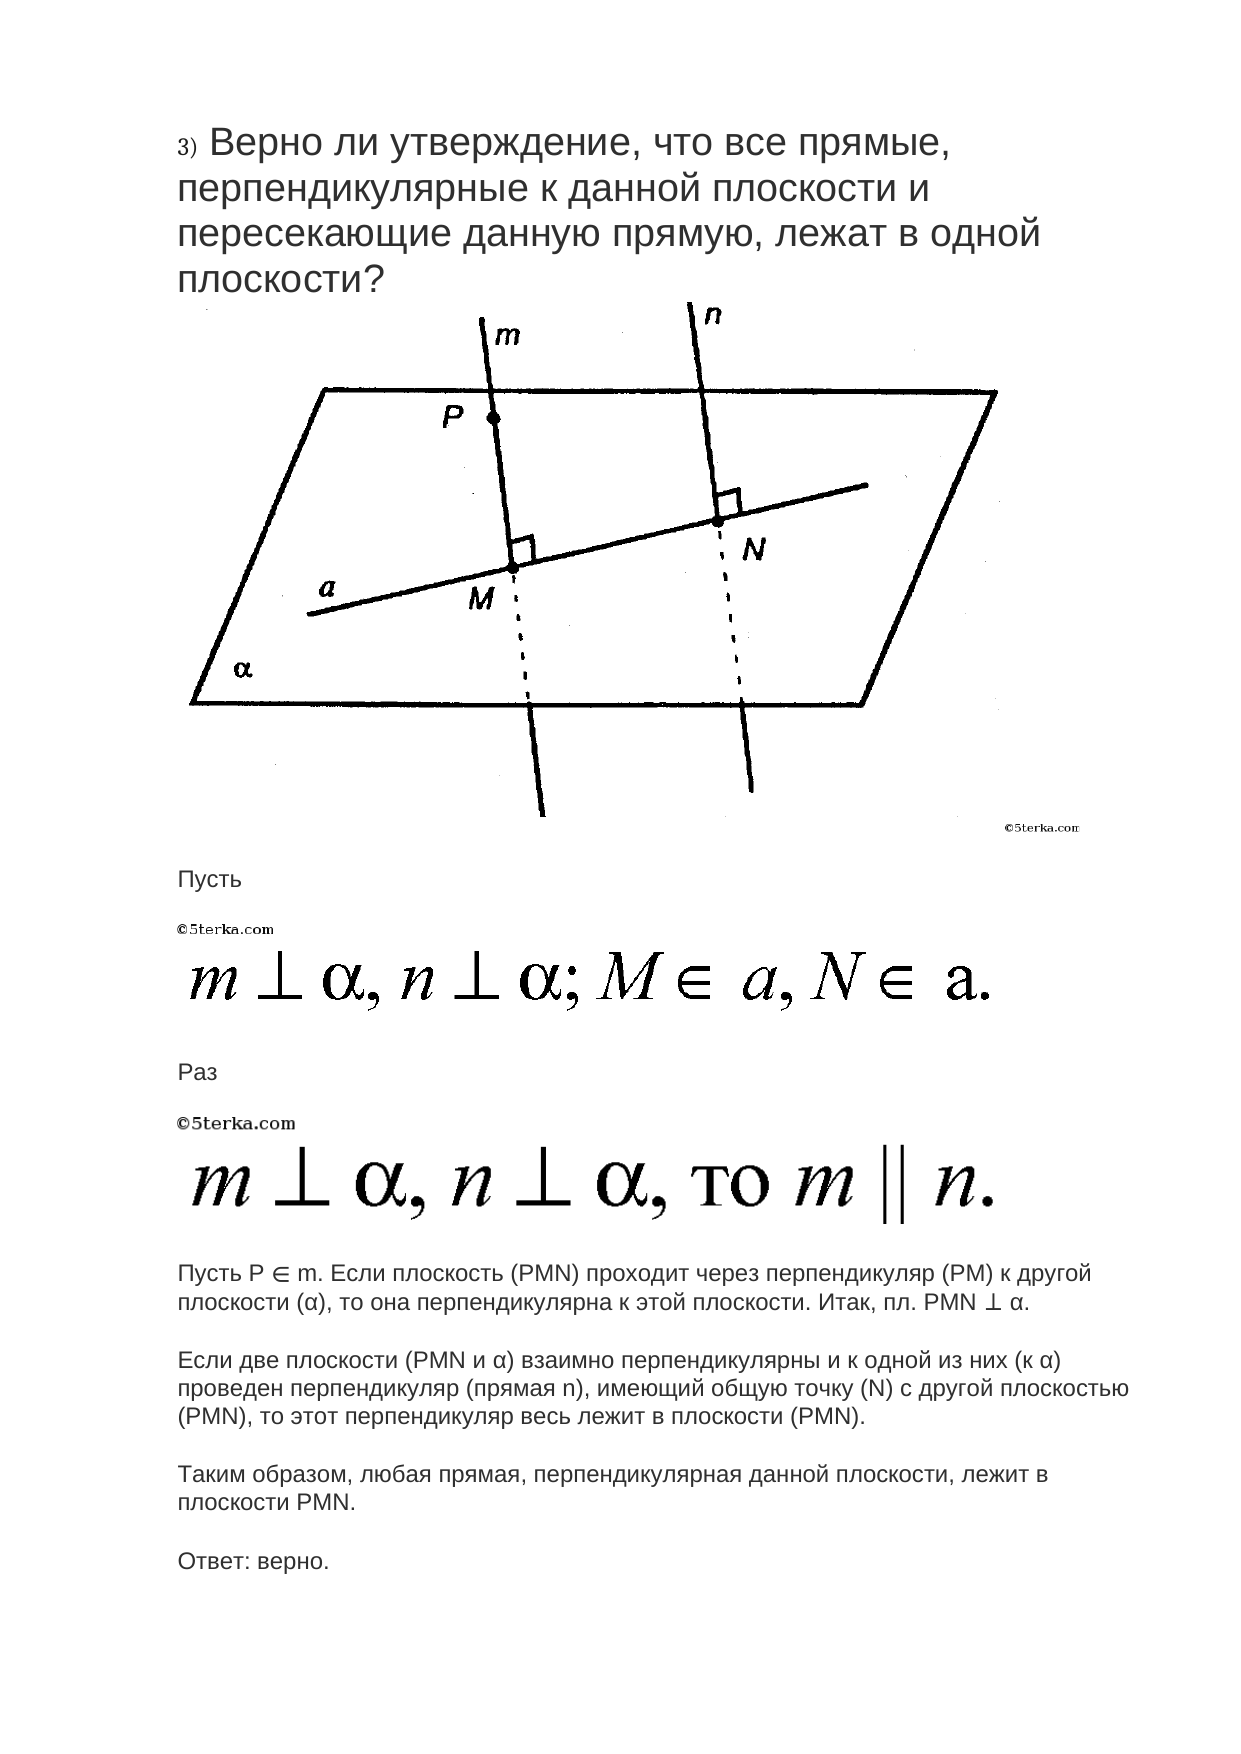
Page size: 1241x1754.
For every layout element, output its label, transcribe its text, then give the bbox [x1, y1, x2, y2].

picture [177, 1116, 1145, 1224]
text Если две плоскости (PMN и α) взаимно перпендикулярны и к одной из них (к α) проведен перпендикуляр (прямая n), имеющий общую точку (N) с другой плоскостью (PMN), то этот перпендикуляр весь лежит в плоскости (PMN). [177, 1346, 1152, 1429]
picture [177, 300, 1080, 832]
text Раз [177, 1058, 1152, 1086]
text Таким образом, любая прямая, перпендикулярная данной плоскости, лежит в плоскости PMN. [177, 1460, 1152, 1516]
picture [177, 924, 1120, 1025]
text Пусть [177, 865, 1152, 893]
text Ответ: верно. [177, 1547, 1152, 1574]
subtitle 3) Верно ли утверждение, что все прямые, перпендикулярные к данной плоскости и пересекающие данную прямую, лежат в одной плоскости? [177, 118, 1152, 301]
text Пусть Р ∈ m. Если плоскость (PMN) проходит через перпендикуляр (РМ) к другой плоскости (α), то она перпендикулярна к этой плоскости. Итак, пл. PMN ⊥ α. [177, 1257, 1152, 1315]
